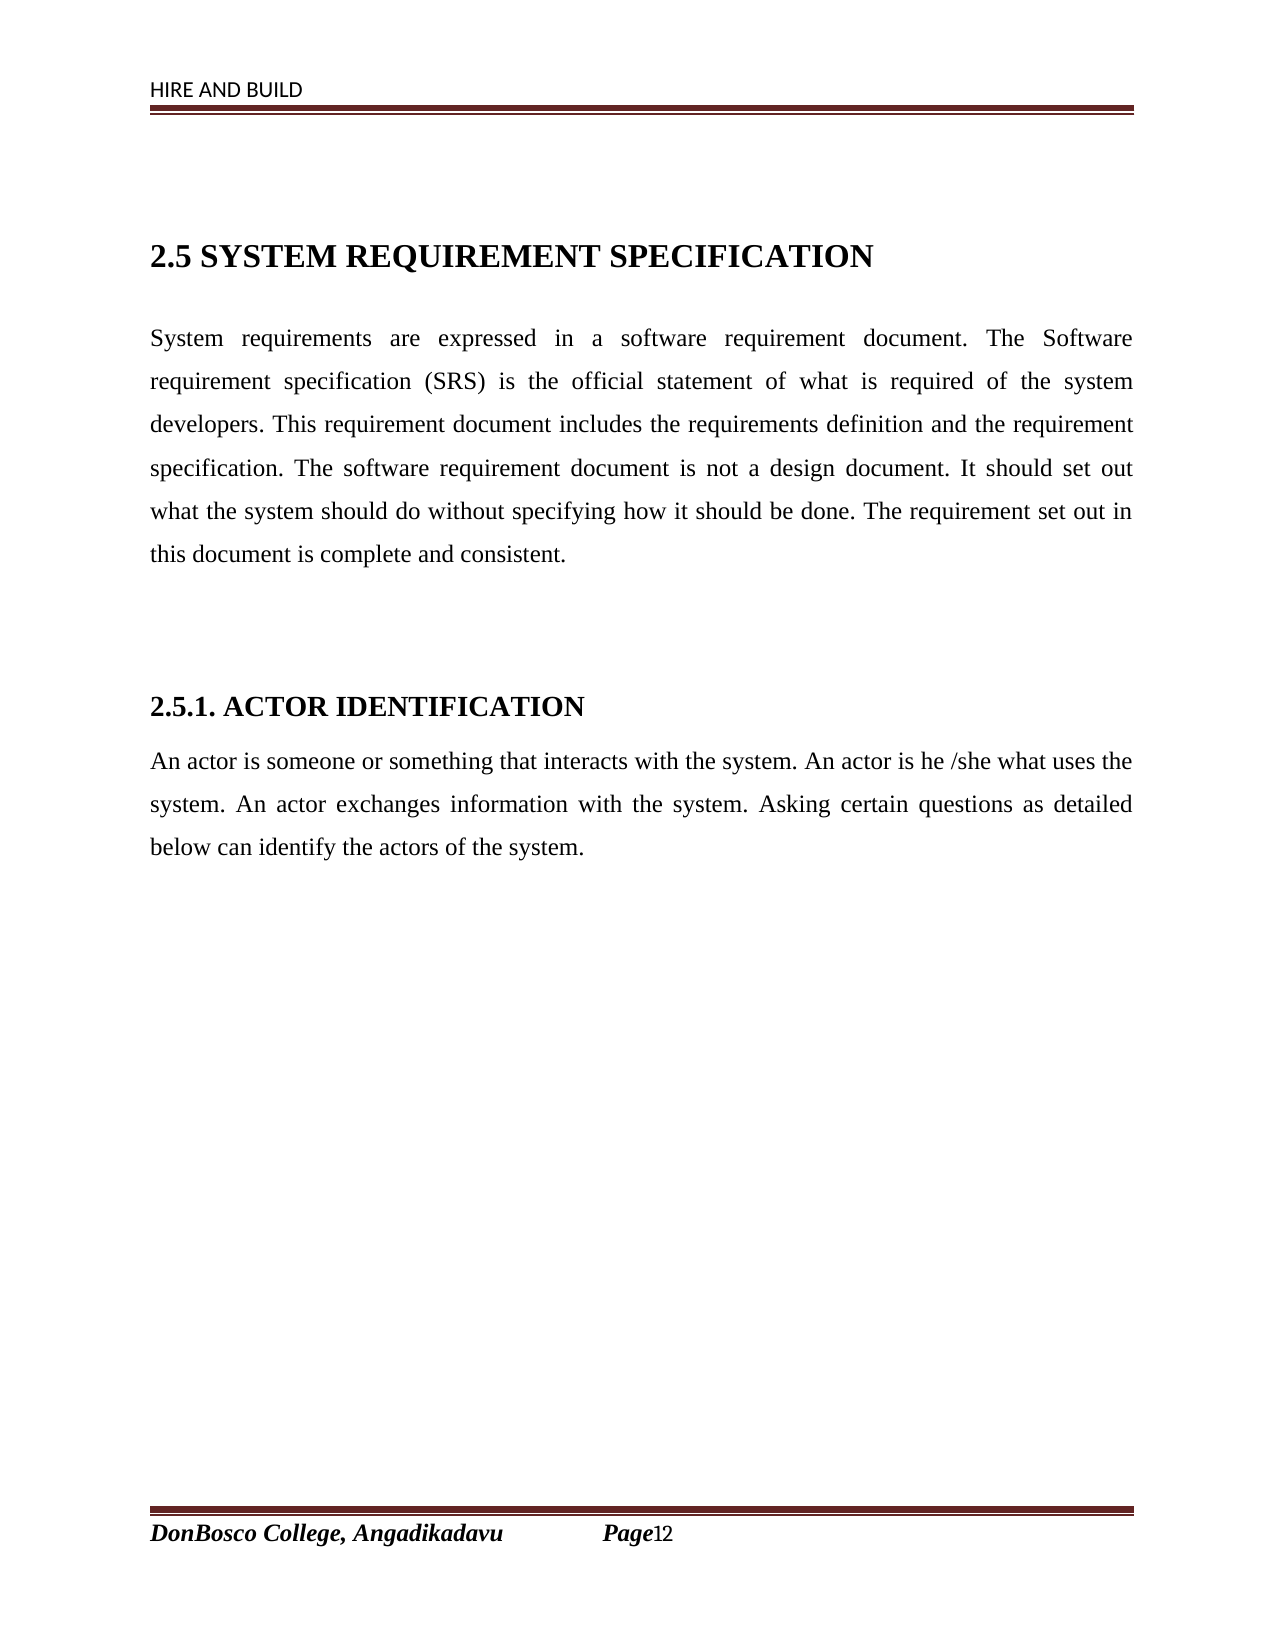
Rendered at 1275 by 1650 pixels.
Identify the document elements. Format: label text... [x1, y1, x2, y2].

text System requirements are expressed in a software requirement document. The Software requirement specification (SRS) is the official statement of what is required of the system developers. This requirement document includes the requirements definition and the requirement specification. The software requirement document is not a design document. It should set out what the system should do without specifying how it should be done. The requirement set out in this document is complete and consistent. [150, 323, 1134, 568]
text An actor is someone or something that interacts with the system. An actor is he /she what uses the system. An actor exchanges information with the system. Asking certain questions as detailed below can identify the actors of the system. [150, 746, 1134, 861]
text 2.5.1. ACTOR IDENTIFICATION [150, 689, 1134, 723]
text 2.5 SYSTEM REQUIREMENT SPECIFICATION [150, 237, 1134, 275]
